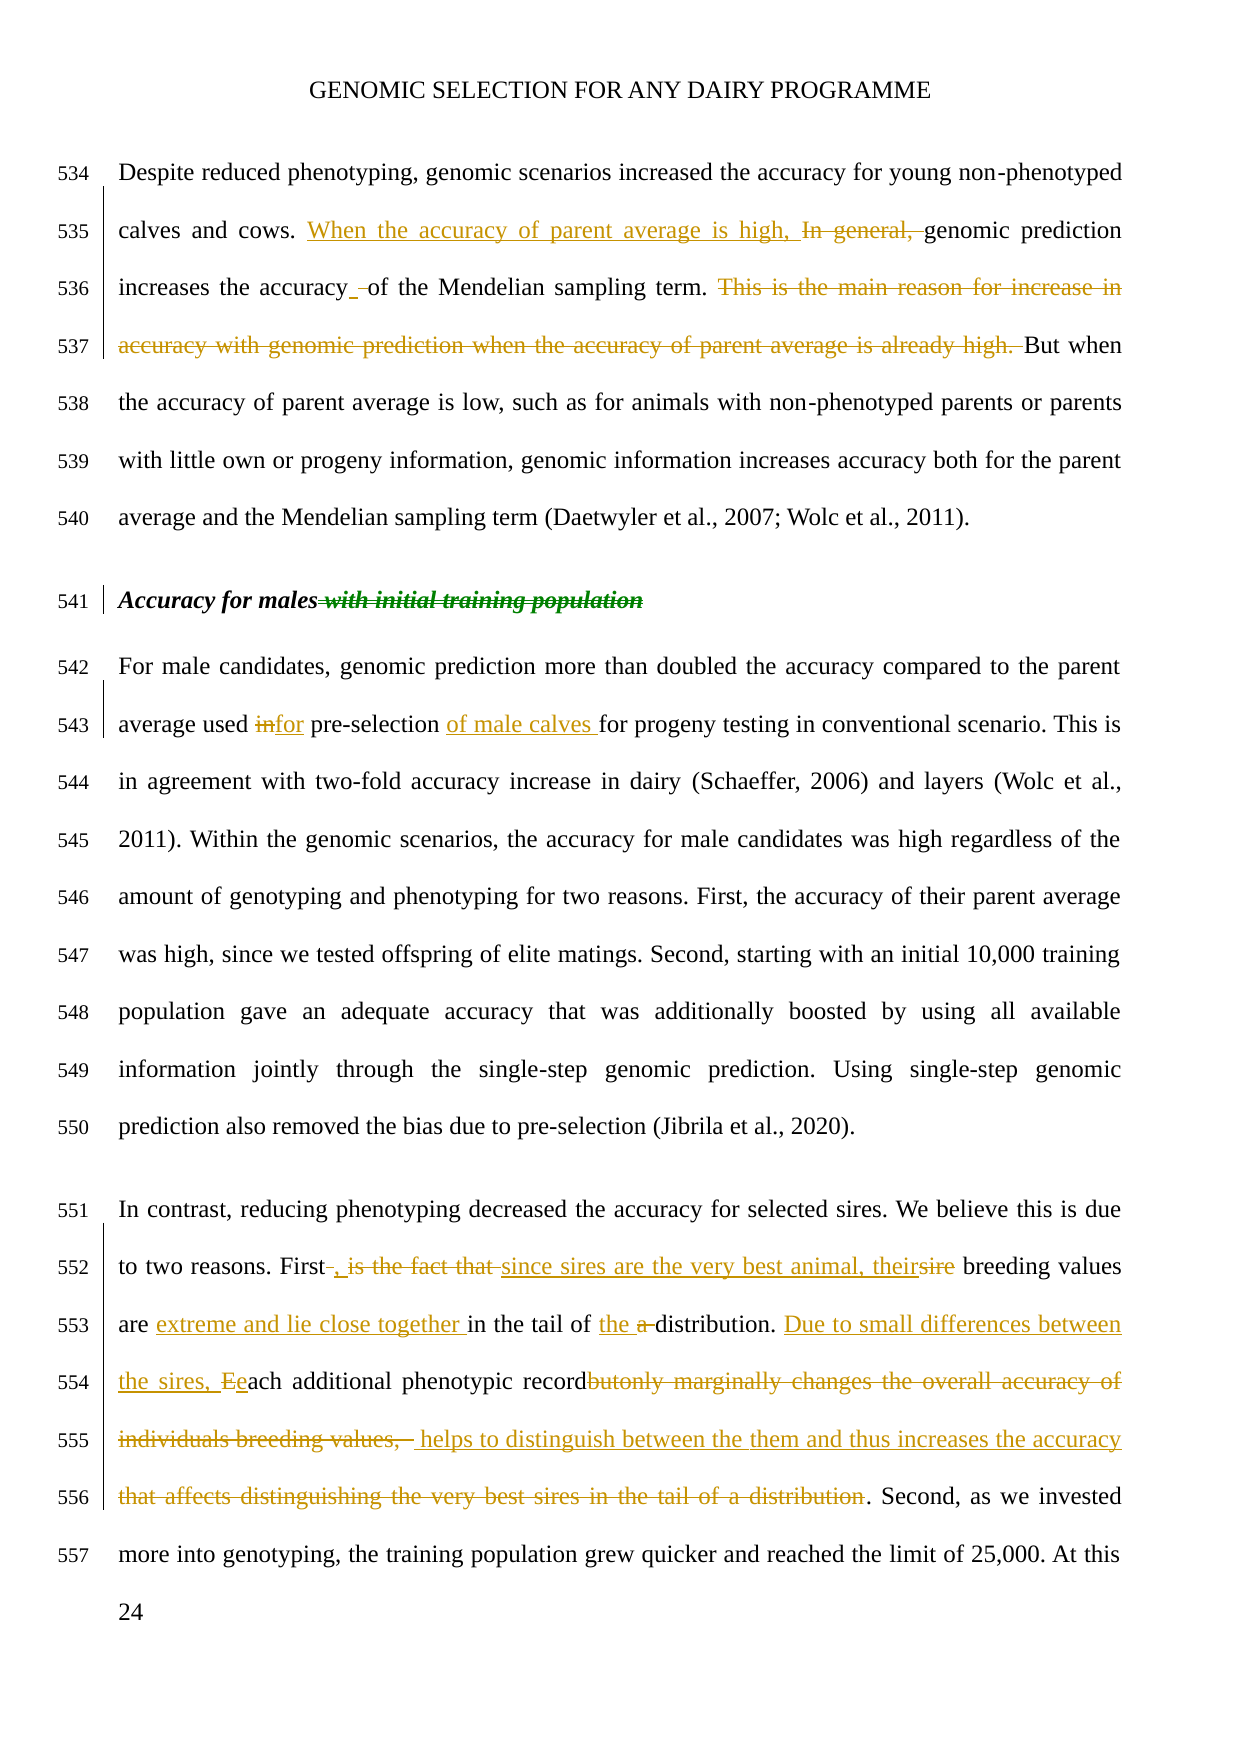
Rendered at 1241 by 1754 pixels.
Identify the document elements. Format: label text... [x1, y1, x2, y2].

subtitle Accuracy for males [118, 585, 1122, 614]
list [118, 1194, 1122, 1568]
list For male candidates, genomic prediction more than doubled the accuracy compared to the parent average used pre-selection for progeny testing in conventional scenario. This is in agreement with two-fold accuracy increase in dairy (Schaeffer, 2006) and layers (Wolc et al., 2011). Within the genomic scenarios, the accuracy for male candidates was high regardless of the amount of genotyping and phenotyping for two reasons. First, the accuracy of their parent average was high, since we tested offspring of elite matings. Second, starting with an initial 10,000 training population gave an adequate accuracy that was additionally boosted by using all available information jointly through the single-step genomic prediction. Using single-step genomic prediction also removed the bias due to pre-selection (Jibrila et al., 2020). [118, 651, 1122, 1140]
